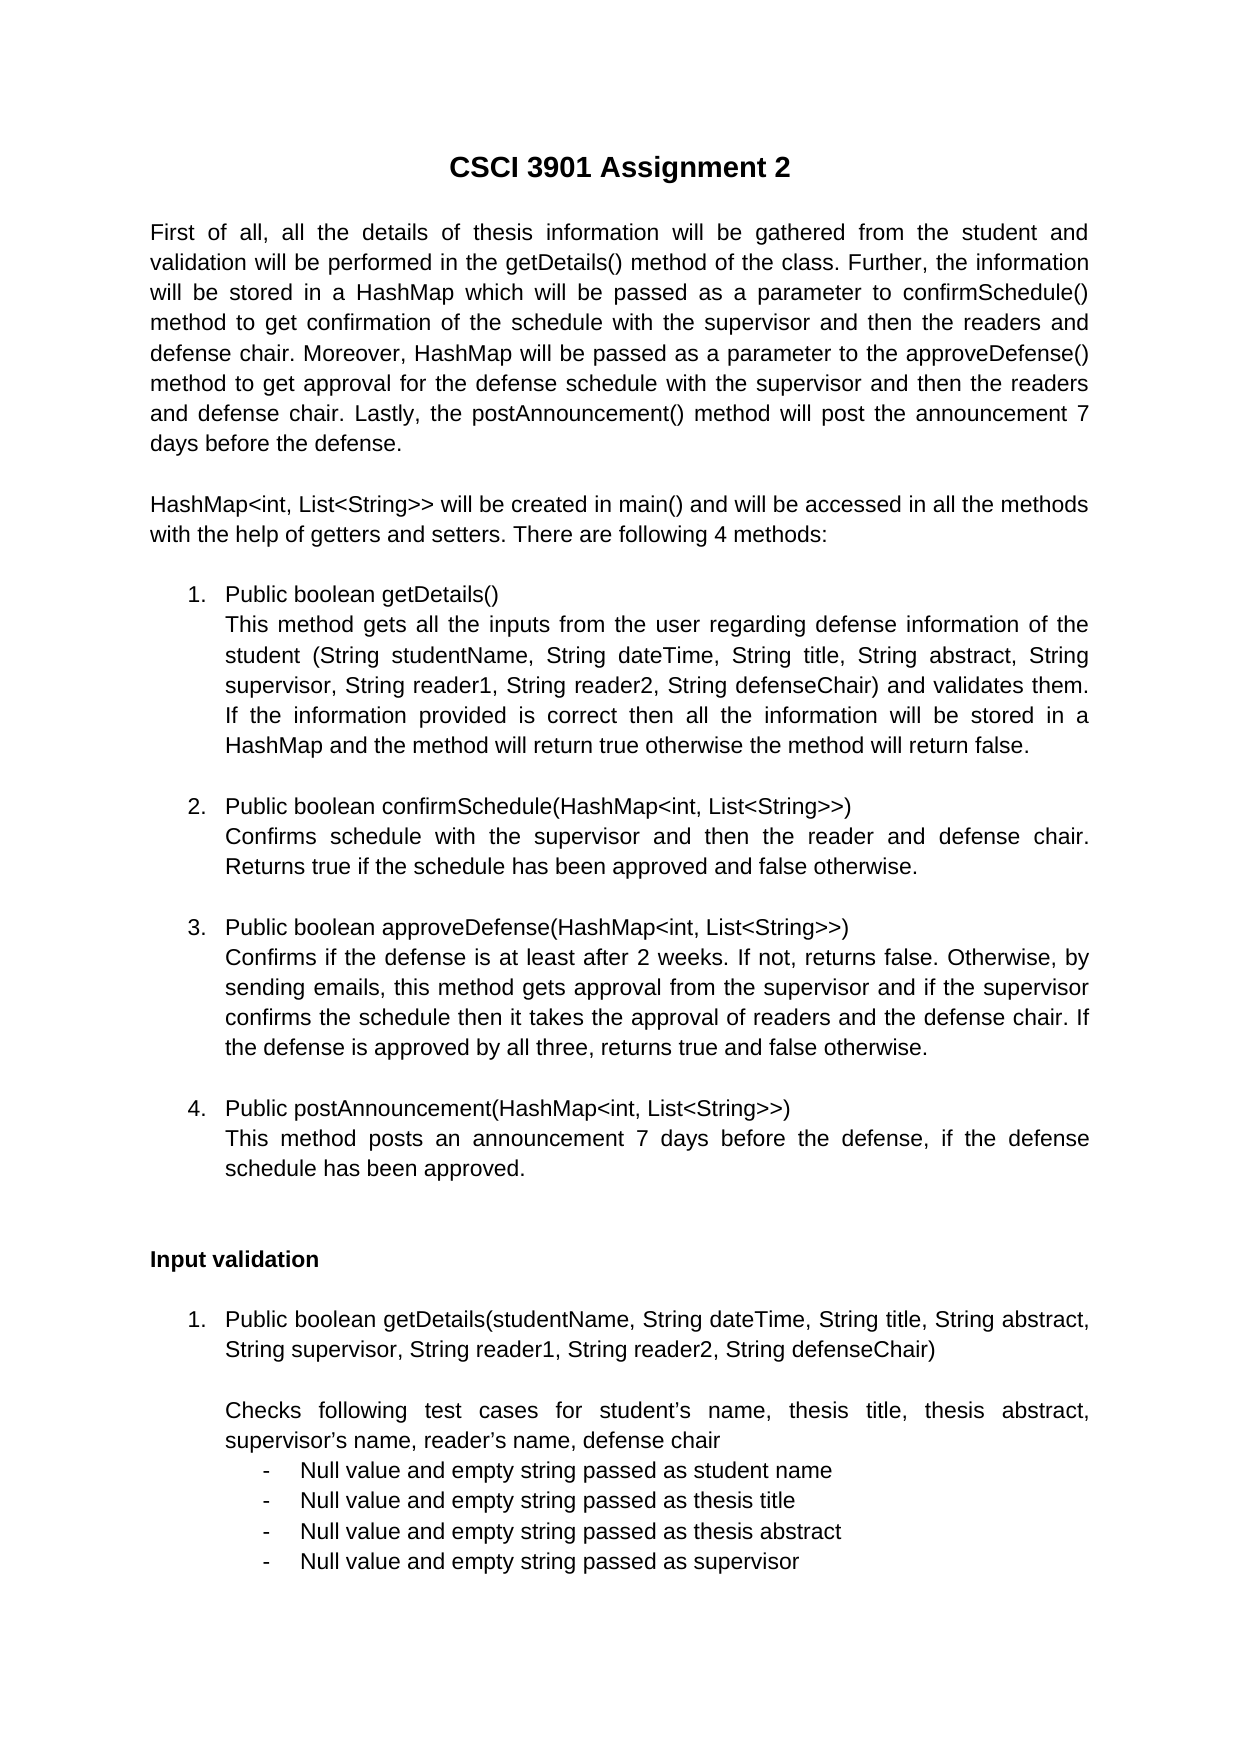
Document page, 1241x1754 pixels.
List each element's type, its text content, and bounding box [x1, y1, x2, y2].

list Public boolean approveDefense(HashMap<int, List<String>>) [187, 913, 1090, 940]
text Confirms if the defense is at least after 2 weeks. If not, returns false. Otherwise, by sending emails, this method gets approval from the supervisor and if the supervisor confirms the schedule then it takes the approval of readers and the defense chair. If the defense is approved by all three, returns true and false otherwise. [225, 944, 1090, 1061]
text Input validation [150, 1246, 1090, 1272]
list Public boolean getDetails(studentName, String dateTime, String title, String abstract, String supervisor, String reader1, String reader2, String defenseChair) [187, 1306, 1090, 1363]
text This method gets all the inputs from the user regarding defense information of the student (String studentName, String dateTime, String title, String abstract, String supervisor, String reader1, String reader2, String defenseChair) and validates them. If the information provided is correct then all the information will be stored in a HashMap and the method will return true otherwise the method will return false. [225, 611, 1090, 759]
list Null value and empty string passed as thesis abstract [262, 1518, 1090, 1544]
list Null value and empty string passed as supervisor [262, 1548, 1090, 1574]
list Public boolean getDetails() [187, 581, 1090, 608]
text This method posts an announcement 7 days before the defense, if the defense schedule has been approved. [225, 1125, 1090, 1182]
text Confirms schedule with the supervisor and then the reader and defense chair. Returns true if the schedule has been approved and false otherwise. [225, 823, 1090, 879]
list Null value and empty string passed as student name [262, 1457, 1090, 1484]
text Checks following test cases for student’s name, thesis title, thesis abstract, supervisor’s name, reader’s name, defense chair [225, 1397, 1090, 1453]
text HashMap<int, List<String>> will be created in main() and will be accessed in all the methods with the help of getters and setters. There are following 4 methods: [150, 491, 1090, 547]
list Public boolean confirmSchedule(HashMap<int, List<String>>) [187, 793, 1090, 819]
list Null value and empty string passed as thesis title [262, 1487, 1090, 1514]
list Public postAnnouncement(HashMap<int, List<String>>) [187, 1095, 1090, 1121]
text CSCI 3901 Assignment 2 [150, 150, 1090, 183]
text First of all, all the details of thesis information will be gathered from the student and validation will be performed in the getDetails() method of the class. Further, the information will be stored in a HashMap which will be passed as a parameter to confirmSchedule() method to get confirmation of the schedule with the supervisor and then the readers and defense chair. Moreover, HashMap will be passed as a parameter to the approveDefense() method to get approval for the defense schedule with the supervisor and then the readers and defense chair. Lastly, the postAnnouncement() method will post the announcement 7 days before the defense. [150, 219, 1090, 457]
